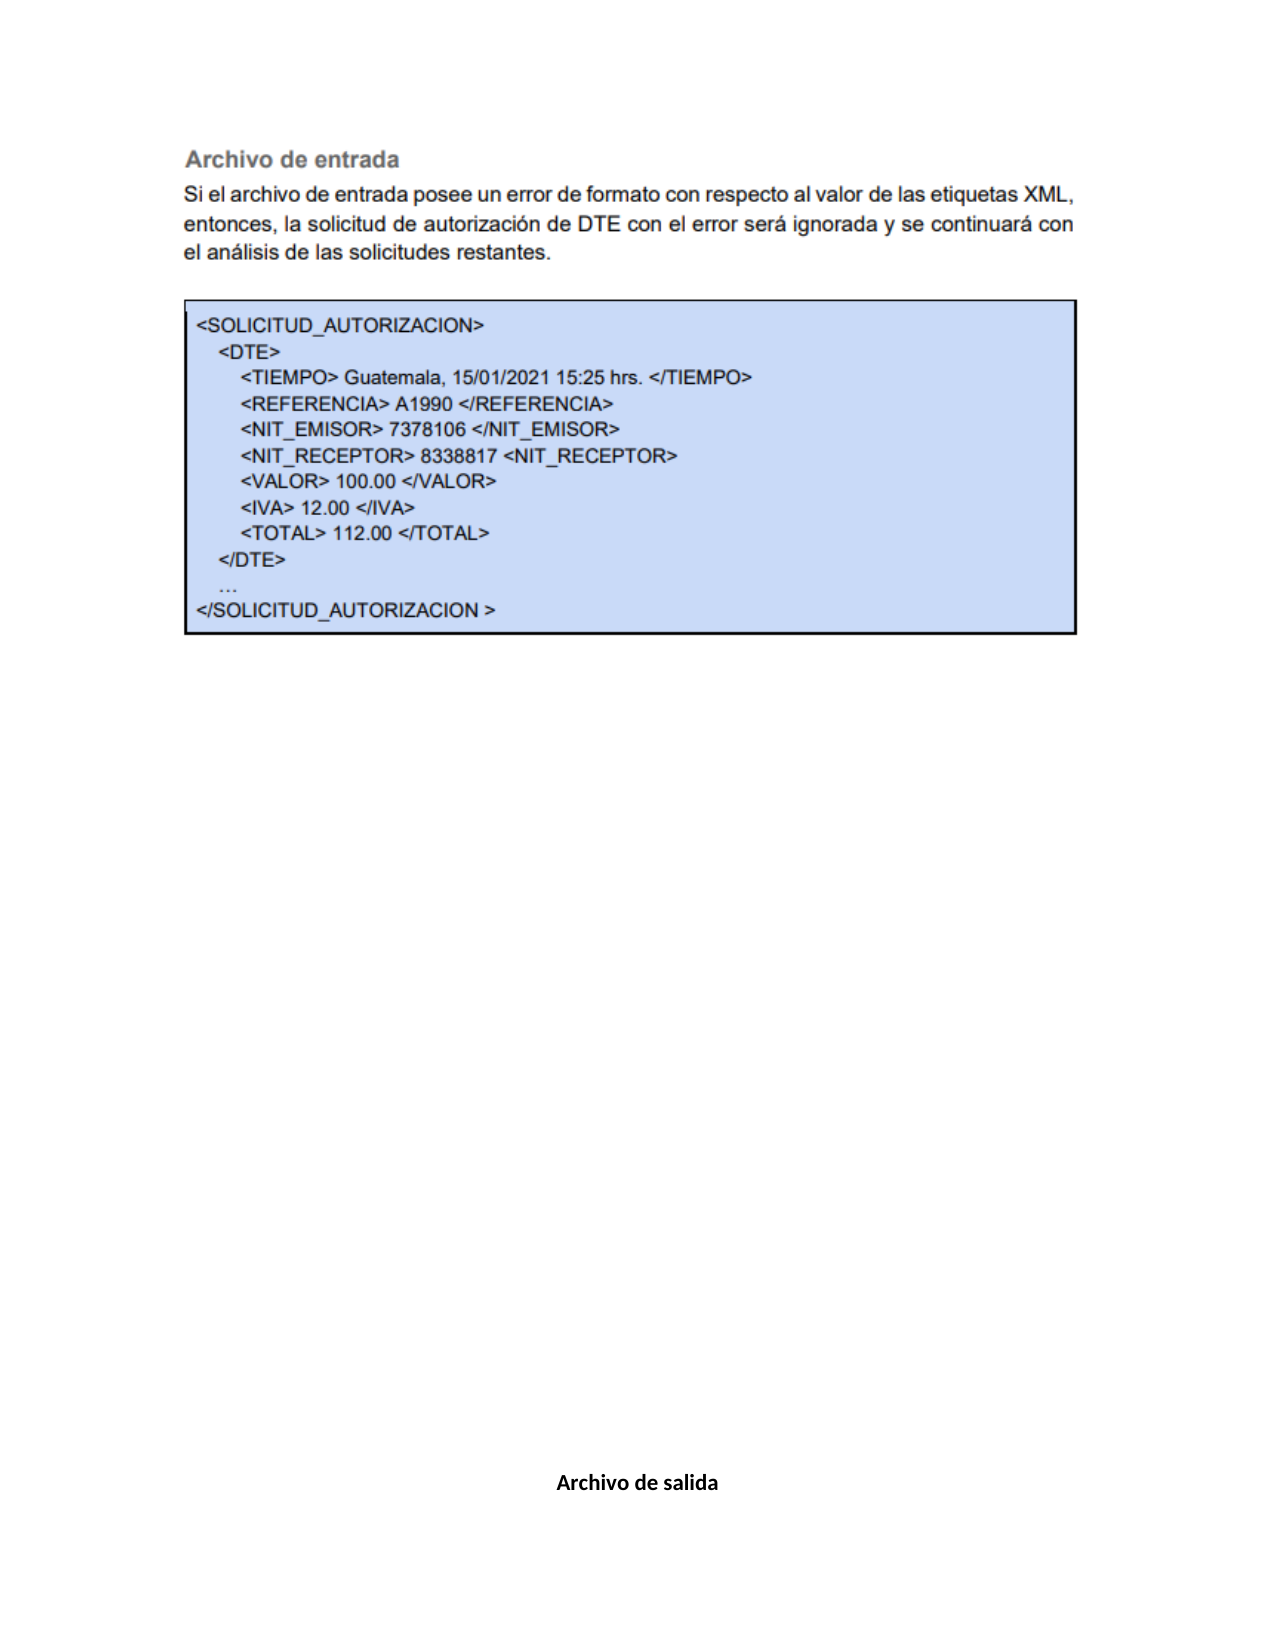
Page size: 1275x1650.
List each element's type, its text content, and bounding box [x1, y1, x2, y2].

picture [177, 147, 1098, 653]
text Archivo de salida [177, 1468, 1098, 1496]
